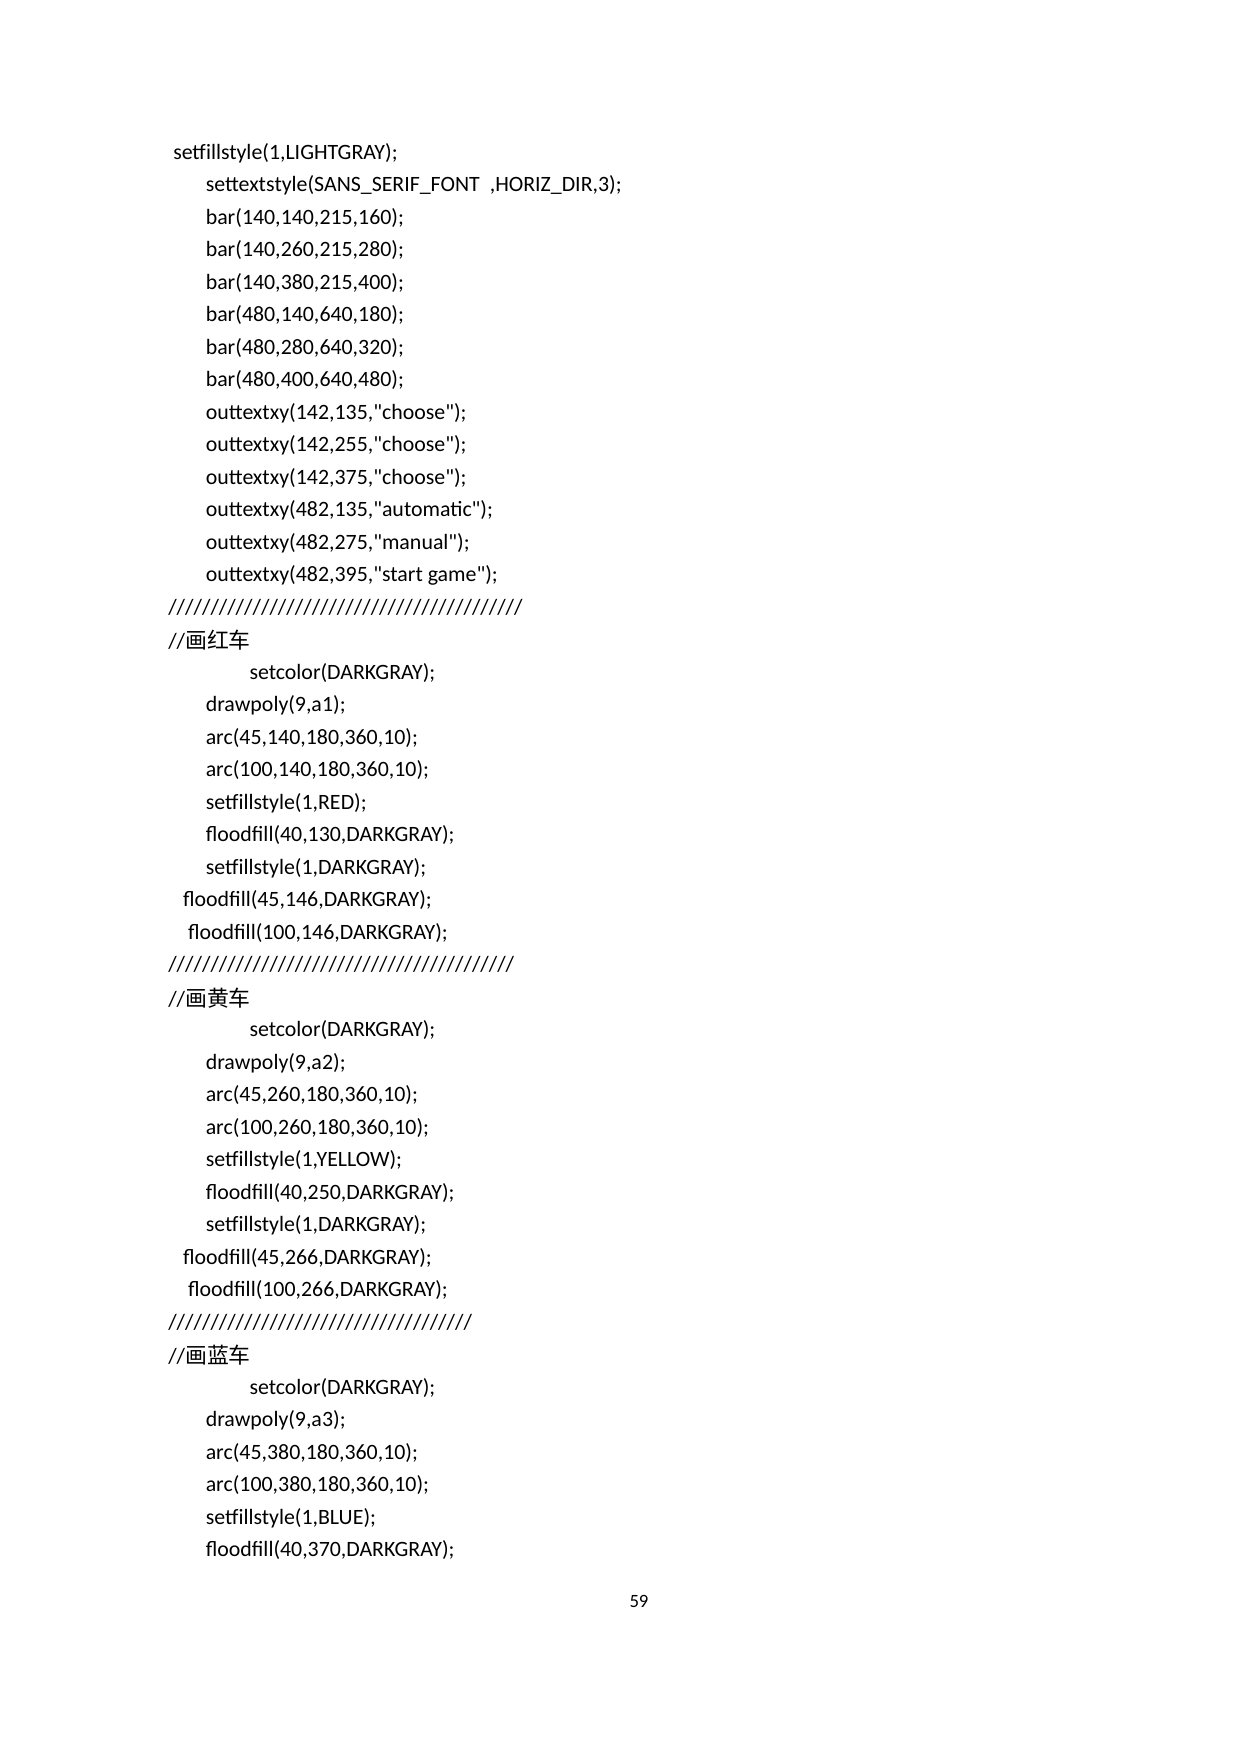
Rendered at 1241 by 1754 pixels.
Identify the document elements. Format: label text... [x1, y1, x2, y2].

list arc(100,140,180,360,10); [168, 753, 1122, 785]
list outtextxy(482,135,"automatic"); [168, 493, 1122, 525]
list drawpoly(9,a2); [168, 1045, 1122, 1078]
list arc(45,140,180,360,10); [168, 720, 1122, 753]
list drawpoly(9,a3); [168, 1403, 1122, 1435]
list ///////////////////////////////////////// [168, 948, 1122, 980]
list setfillstyle(1,BLUE); [168, 1500, 1122, 1533]
list //////////////////////////////////// [168, 1305, 1122, 1338]
list arc(100,260,180,360,10); [168, 1110, 1122, 1143]
list //画蓝车 [168, 1338, 1122, 1370]
list arc(45,260,180,360,10); [168, 1078, 1122, 1110]
list setfillstyle(1,RED); [168, 785, 1122, 818]
list floodfill(100,266,DARKGRAY); [168, 1273, 1122, 1305]
list floodfill(45,146,DARKGRAY); [168, 883, 1122, 915]
list floodfill(40,250,DARKGRAY); [168, 1175, 1122, 1208]
list setcolor(DARKGRAY); [168, 1013, 1122, 1045]
list outtextxy(142,375,"choose"); [168, 460, 1122, 493]
list setfillstyle(1,LIGHTGRAY); [168, 135, 1122, 168]
list //画红车 [168, 623, 1122, 655]
list bar(480,400,640,480); [168, 363, 1122, 395]
list bar(480,280,640,320); [168, 330, 1122, 363]
list outtextxy(142,255,"choose"); [168, 428, 1122, 460]
list floodfill(45,266,DARKGRAY); [168, 1240, 1122, 1273]
list settextstyle(SANS_SERIF_FONT ,HORIZ_DIR,3); [168, 168, 1122, 200]
list floodfill(40,370,DARKGRAY); [168, 1533, 1122, 1565]
list setcolor(DARKGRAY); [168, 655, 1122, 688]
list arc(100,380,180,360,10); [168, 1468, 1122, 1500]
list outtextxy(482,395,"start game"); [168, 558, 1122, 590]
list floodfill(40,130,DARKGRAY); [168, 818, 1122, 850]
list bar(140,380,215,400); [168, 265, 1122, 298]
list arc(45,380,180,360,10); [168, 1435, 1122, 1468]
list //画黄车 [168, 980, 1122, 1013]
list bar(480,140,640,180); [168, 298, 1122, 330]
list ////////////////////////////////////////// [168, 590, 1122, 623]
list setfillstyle(1,DARKGRAY); [168, 850, 1122, 883]
list drawpoly(9,a1); [168, 688, 1122, 720]
list floodfill(100,146,DARKGRAY); [168, 915, 1122, 948]
list bar(140,260,215,280); [168, 233, 1122, 265]
list outtextxy(142,135,"choose"); [168, 395, 1122, 428]
list bar(140,140,215,160); [168, 200, 1122, 233]
list setfillstyle(1,DARKGRAY); [168, 1208, 1122, 1240]
list outtextxy(482,275,"manual"); [168, 525, 1122, 558]
list setcolor(DARKGRAY); [168, 1370, 1122, 1403]
list setfillstyle(1,YELLOW); [168, 1143, 1122, 1175]
